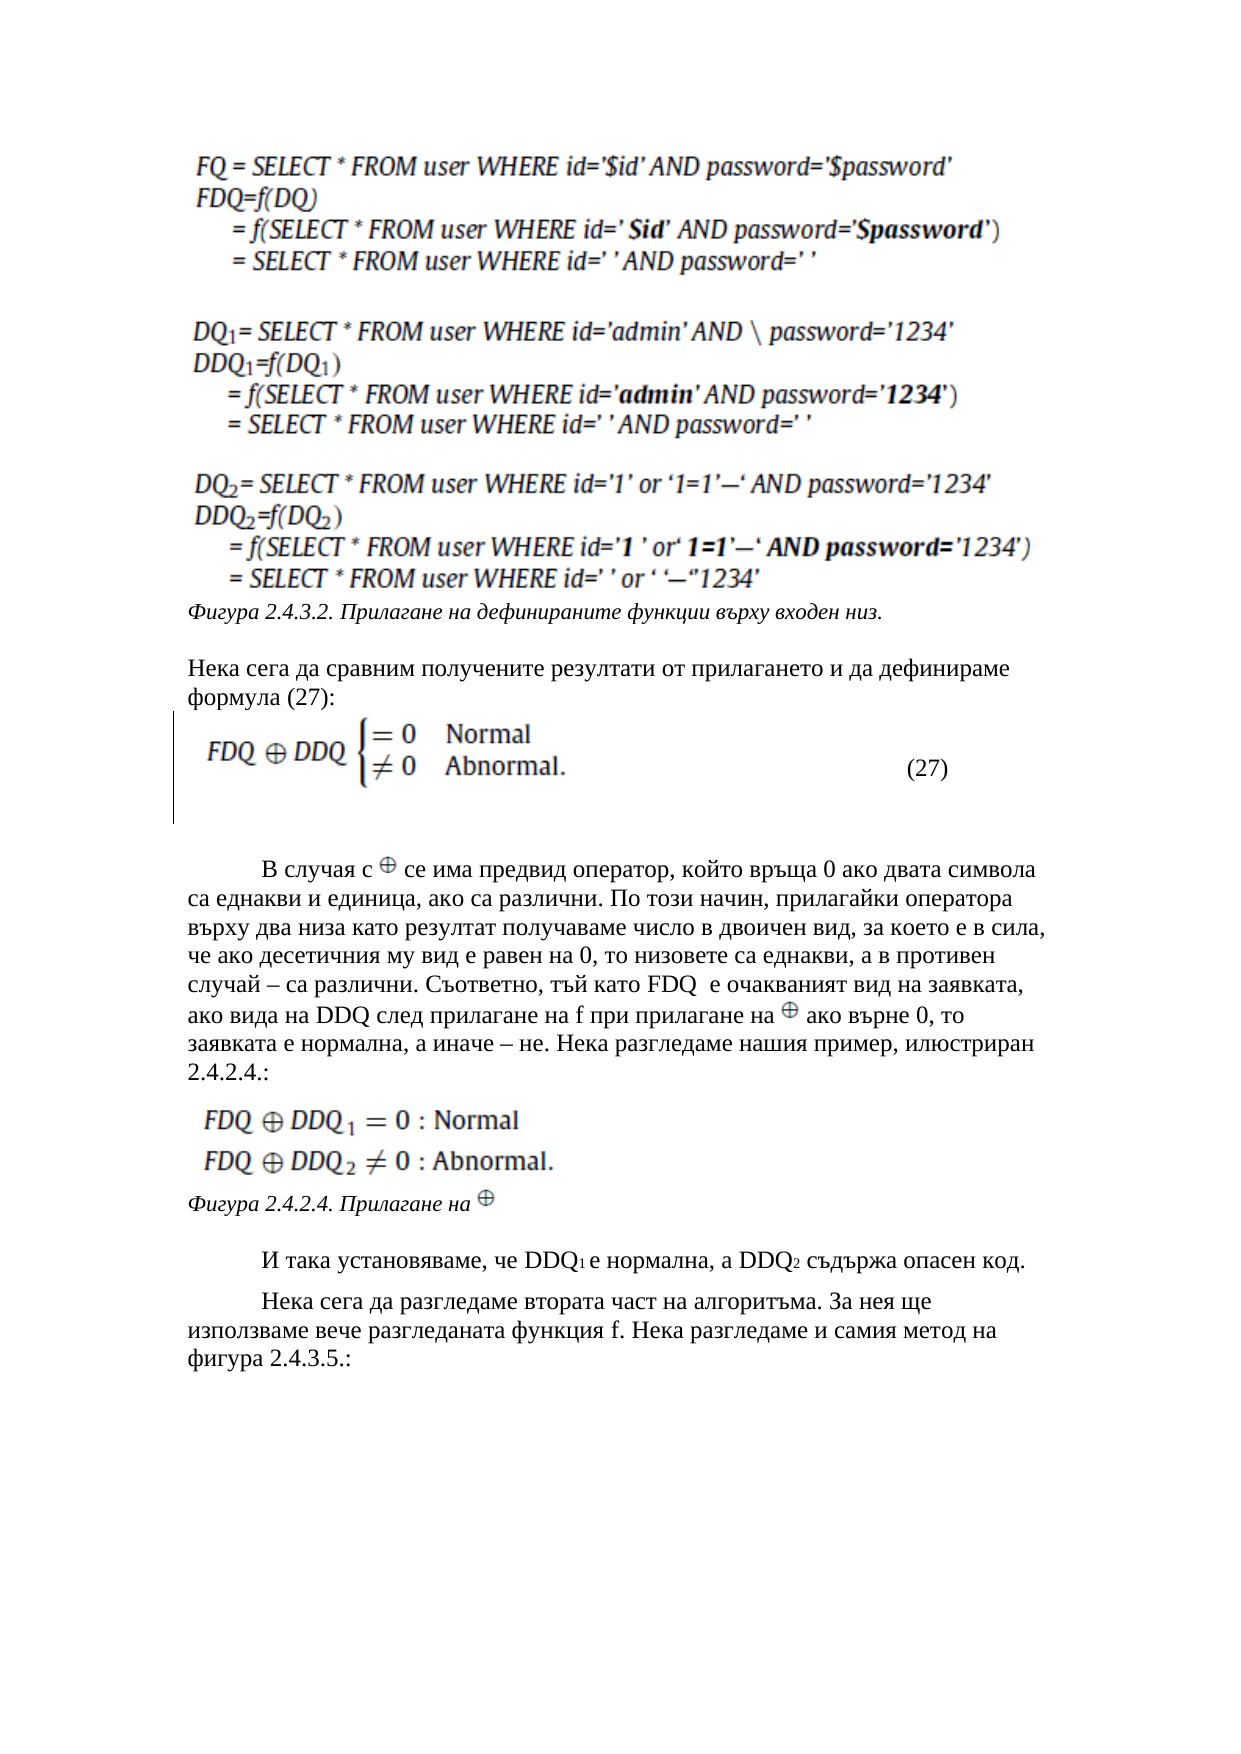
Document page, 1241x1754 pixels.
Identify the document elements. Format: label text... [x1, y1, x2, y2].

picture [781, 998, 800, 1023]
picture [187, 150, 1010, 283]
text В случая с се има предвид оператор, който връща 0 ако двата символа са еднакви и единица, ако са различни. По този начин, прилагайки оператора върху два низа като резултат получаваме число в двоичен вид, за което е в сила, че ако десетичния му вид е равен на 0, то низовете са еднакви, а в противен случай – са различни. Съответно, тъй като FDQ е очакваният вид на заявката, ако вида на DDQ след прилагане на f при прилагане на ако върне 0, то заявката е нормална, а иначе – не. Нека разгледаме нашия пример, илюстриран 2.4.2.4.: [187, 853, 1053, 1086]
text Нека сега да сравним получените резултати от прилагането и да дефинираме формула (27): [187, 653, 1053, 711]
picture [187, 1098, 580, 1211]
text Нека сега да разгледаме втората част на алгоритъма. За нея ще използваме вече разгледаната функция f. Нека разгледаме и самия метод на фигура 2.4.3.5.: [187, 1286, 1053, 1372]
table_header [176, 711, 872, 824]
picture [187, 468, 1041, 599]
picture [187, 311, 977, 440]
picture [378, 852, 398, 878]
text И така установяваме, че DDQ1 е нормална, а DDQ2 съдържа опасен код. [187, 1245, 1053, 1273]
table_header (27) [872, 711, 983, 824]
text Фигура 2.4.2.4. Прилагане на [187, 1186, 1053, 1216]
picture [187, 710, 580, 796]
text Фигура 2.4.3.2. Прилагане на дефинираните функции върху входен низ. [187, 598, 1053, 624]
